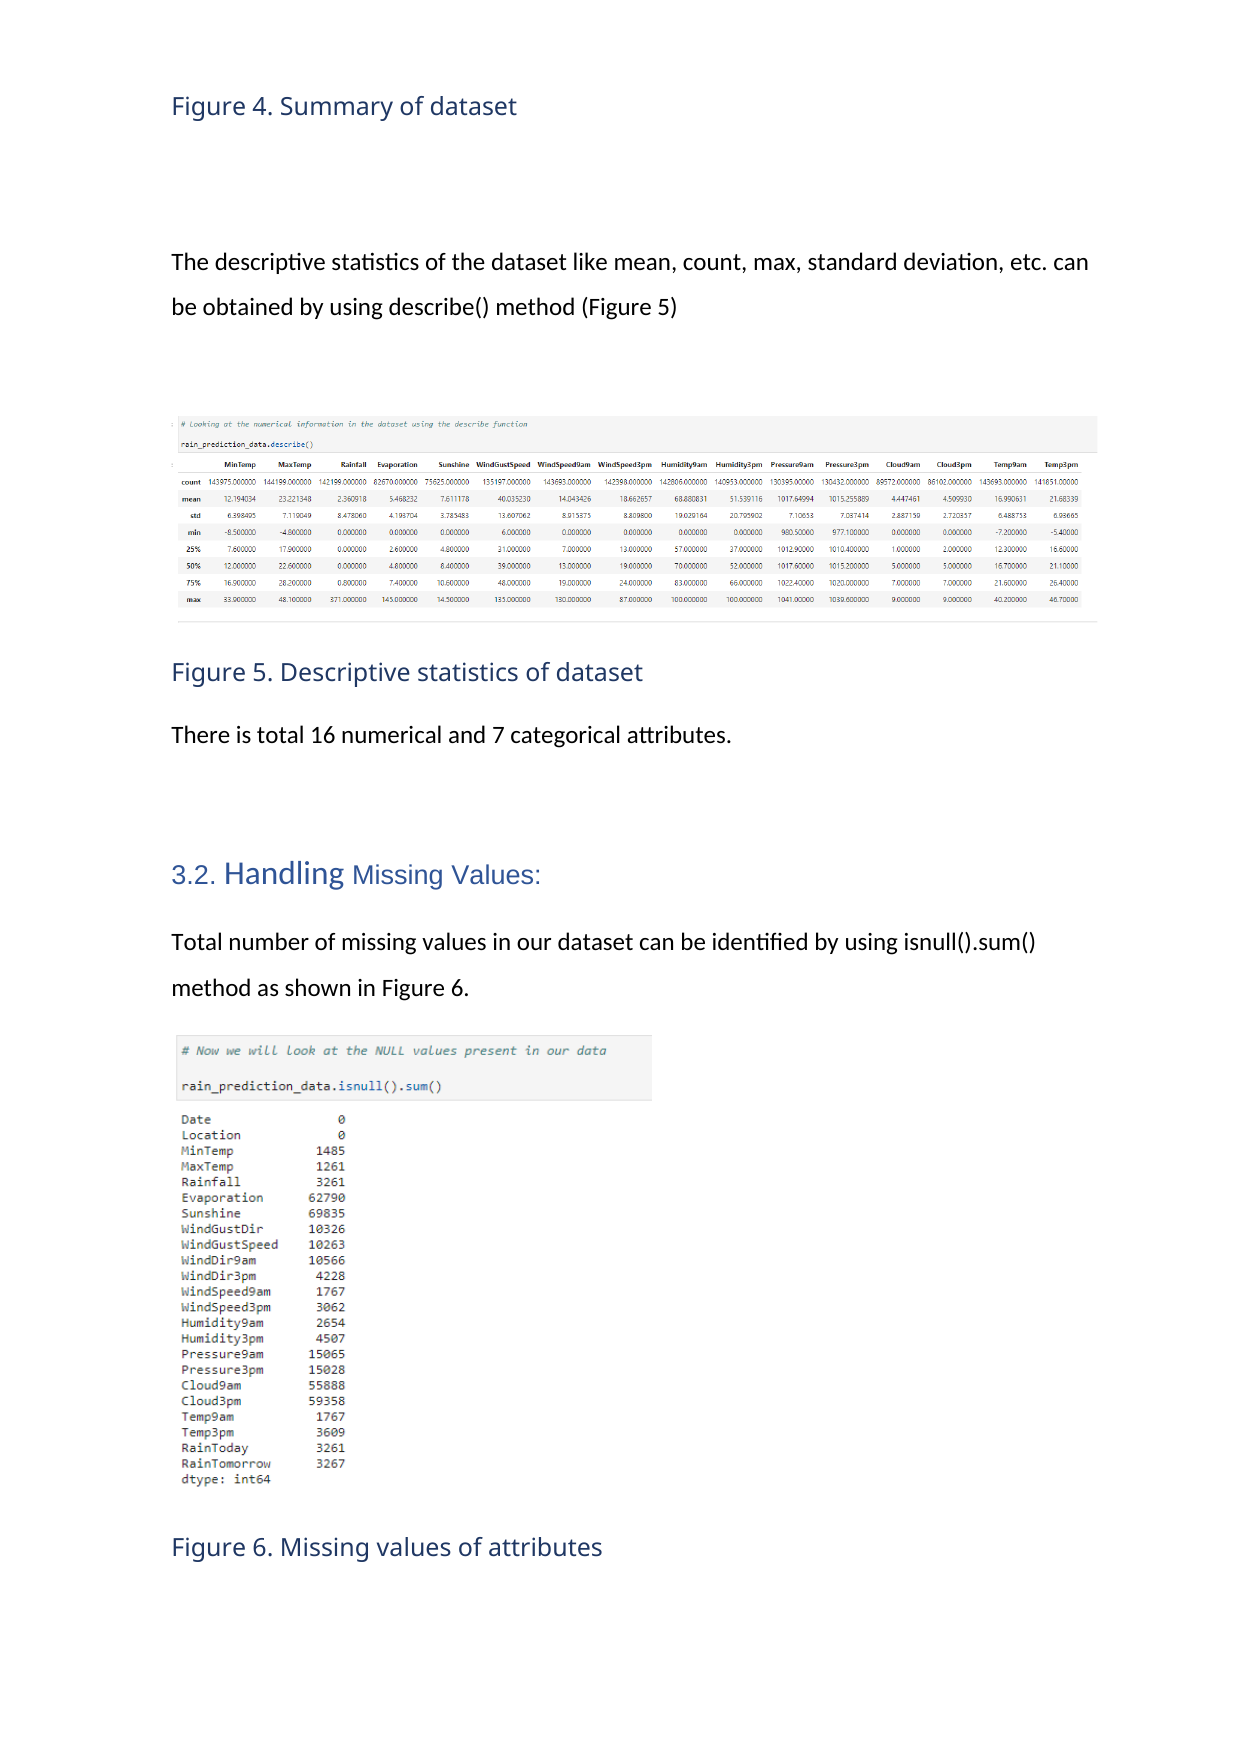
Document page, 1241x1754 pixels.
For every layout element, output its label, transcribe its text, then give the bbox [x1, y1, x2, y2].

picture [171, 416, 1098, 623]
picture [171, 1034, 652, 1499]
subtitle 3.2. Handling Missing Values: [171, 852, 1098, 893]
text The descriptive statistics of the dataset like mean, count, max, standard deviation, etc. can be obtained by using describe() method (Figure 5) [171, 246, 1098, 322]
text Total number of missing values in our dataset can be identified by using isnull().sum() method as shown in Figure 6. [171, 926, 1098, 1002]
subtitle Figure 4. Summary of dataset [171, 89, 1089, 123]
subtitle Figure 5. Descriptive statistics of dataset [171, 654, 1089, 688]
subtitle Figure 6. Missing values of attributes [171, 1529, 1089, 1564]
text There is total 16 numerical and 7 categorical attributes. [171, 719, 1098, 750]
